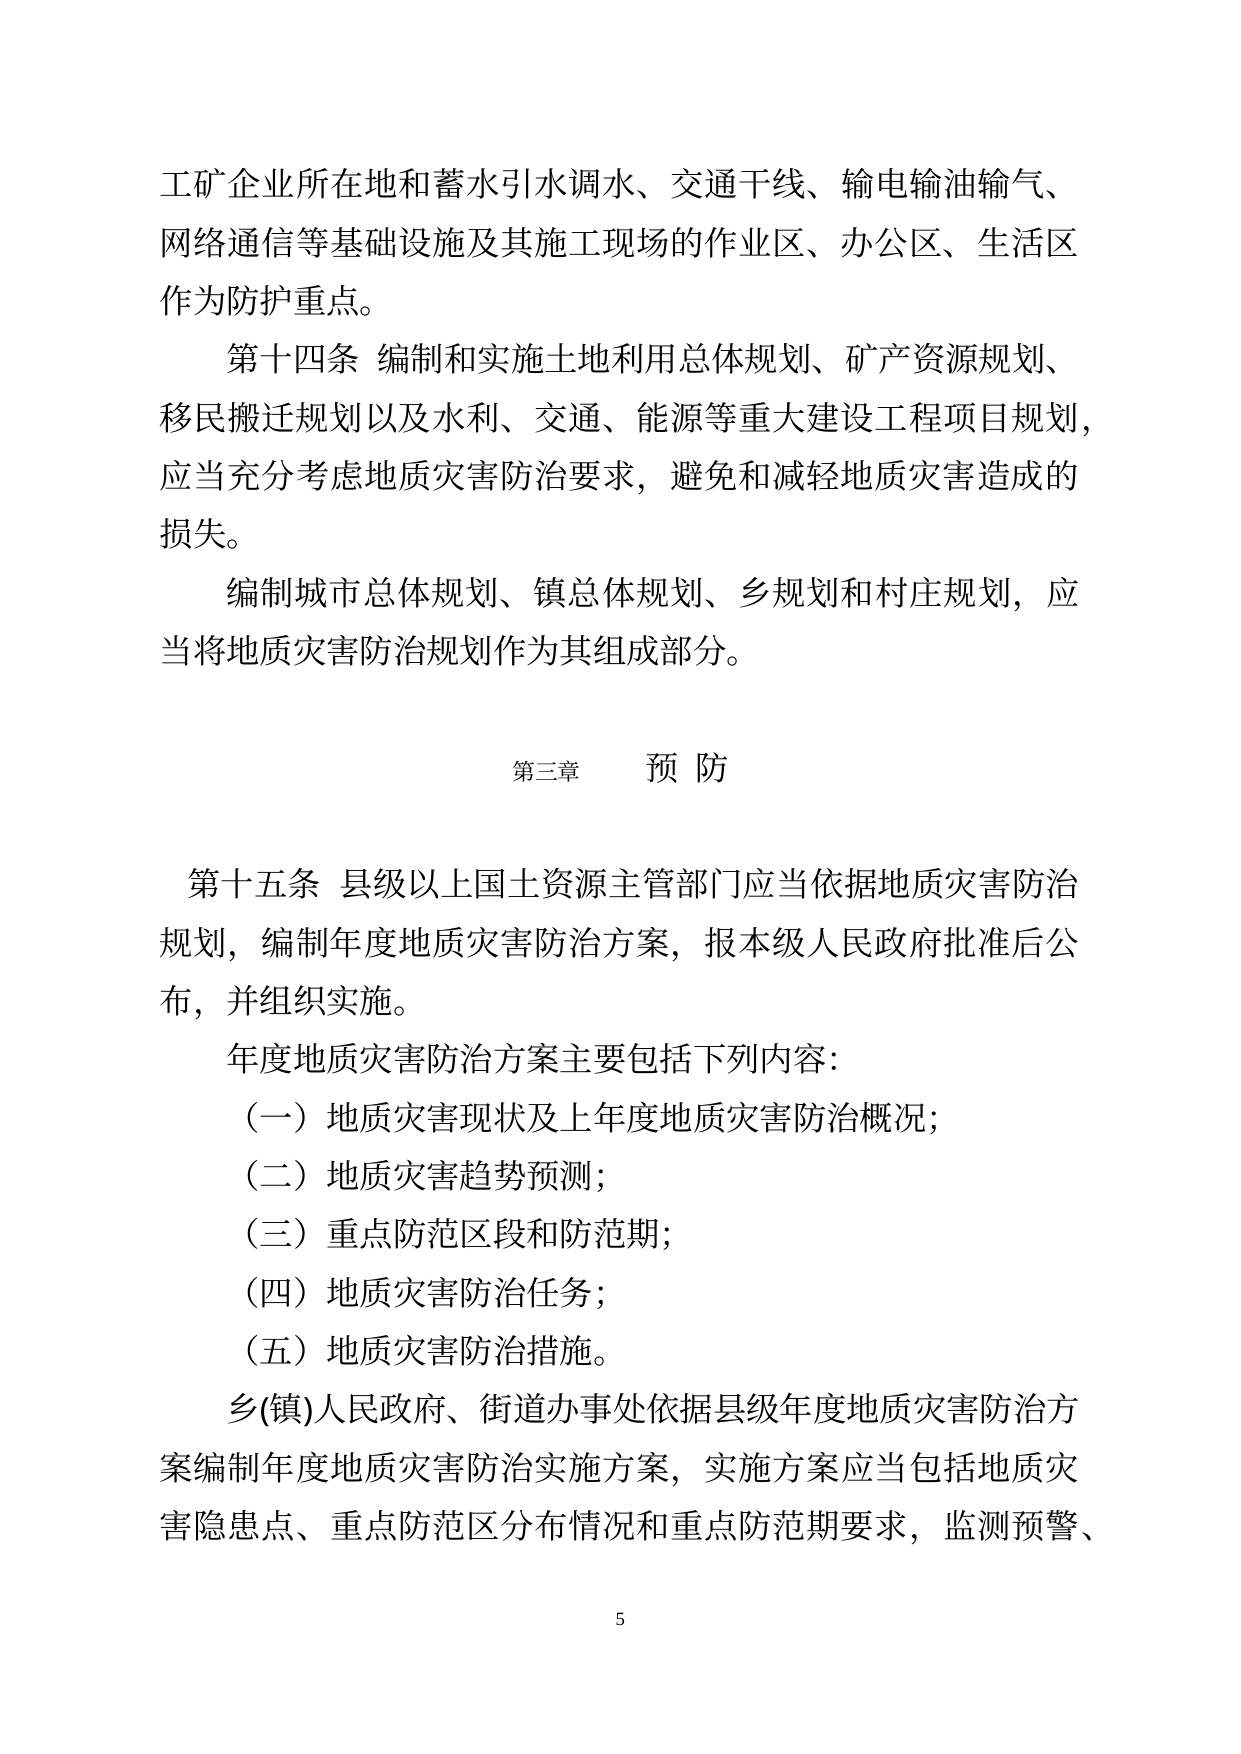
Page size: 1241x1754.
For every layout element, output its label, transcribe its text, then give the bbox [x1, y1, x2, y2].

text 年度地质灾害防治方案主要包括下列内容： [159, 1025, 1081, 1083]
text （五）地质灾害防治措施。 [159, 1317, 1081, 1375]
text 第十四条 编制和实施土地利用总体规划、矿产资源规划、移民搬迁规划以及水利、交通、能源等重大建设工程项目规划，应当充分考虑地质灾害防治要求，避免和减轻地质灾害造成的损失。 [159, 325, 1081, 558]
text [159, 1375, 1081, 1550]
text （三）重点防范区段和防范期； [159, 1200, 1081, 1258]
text （四）地质灾害防治任务； [159, 1258, 1081, 1317]
text （二）地质灾害趋势预测； [159, 1142, 1081, 1200]
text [159, 150, 1081, 325]
text 第十五条 县级以上国土资源主管部门应当依据地质灾害防治规划，编制年度地质灾害防治方案，报本级人民政府批准后公布，并组织实施。 [159, 850, 1081, 1025]
list 预 防 [159, 733, 1081, 792]
text 编制城市总体规划、镇总体规划、乡规划和村庄规划，应当将地质灾害防治规划作为其组成部分。 [159, 558, 1081, 675]
text （一）地质灾害现状及上年度地质灾害防治概况； [159, 1083, 1081, 1142]
